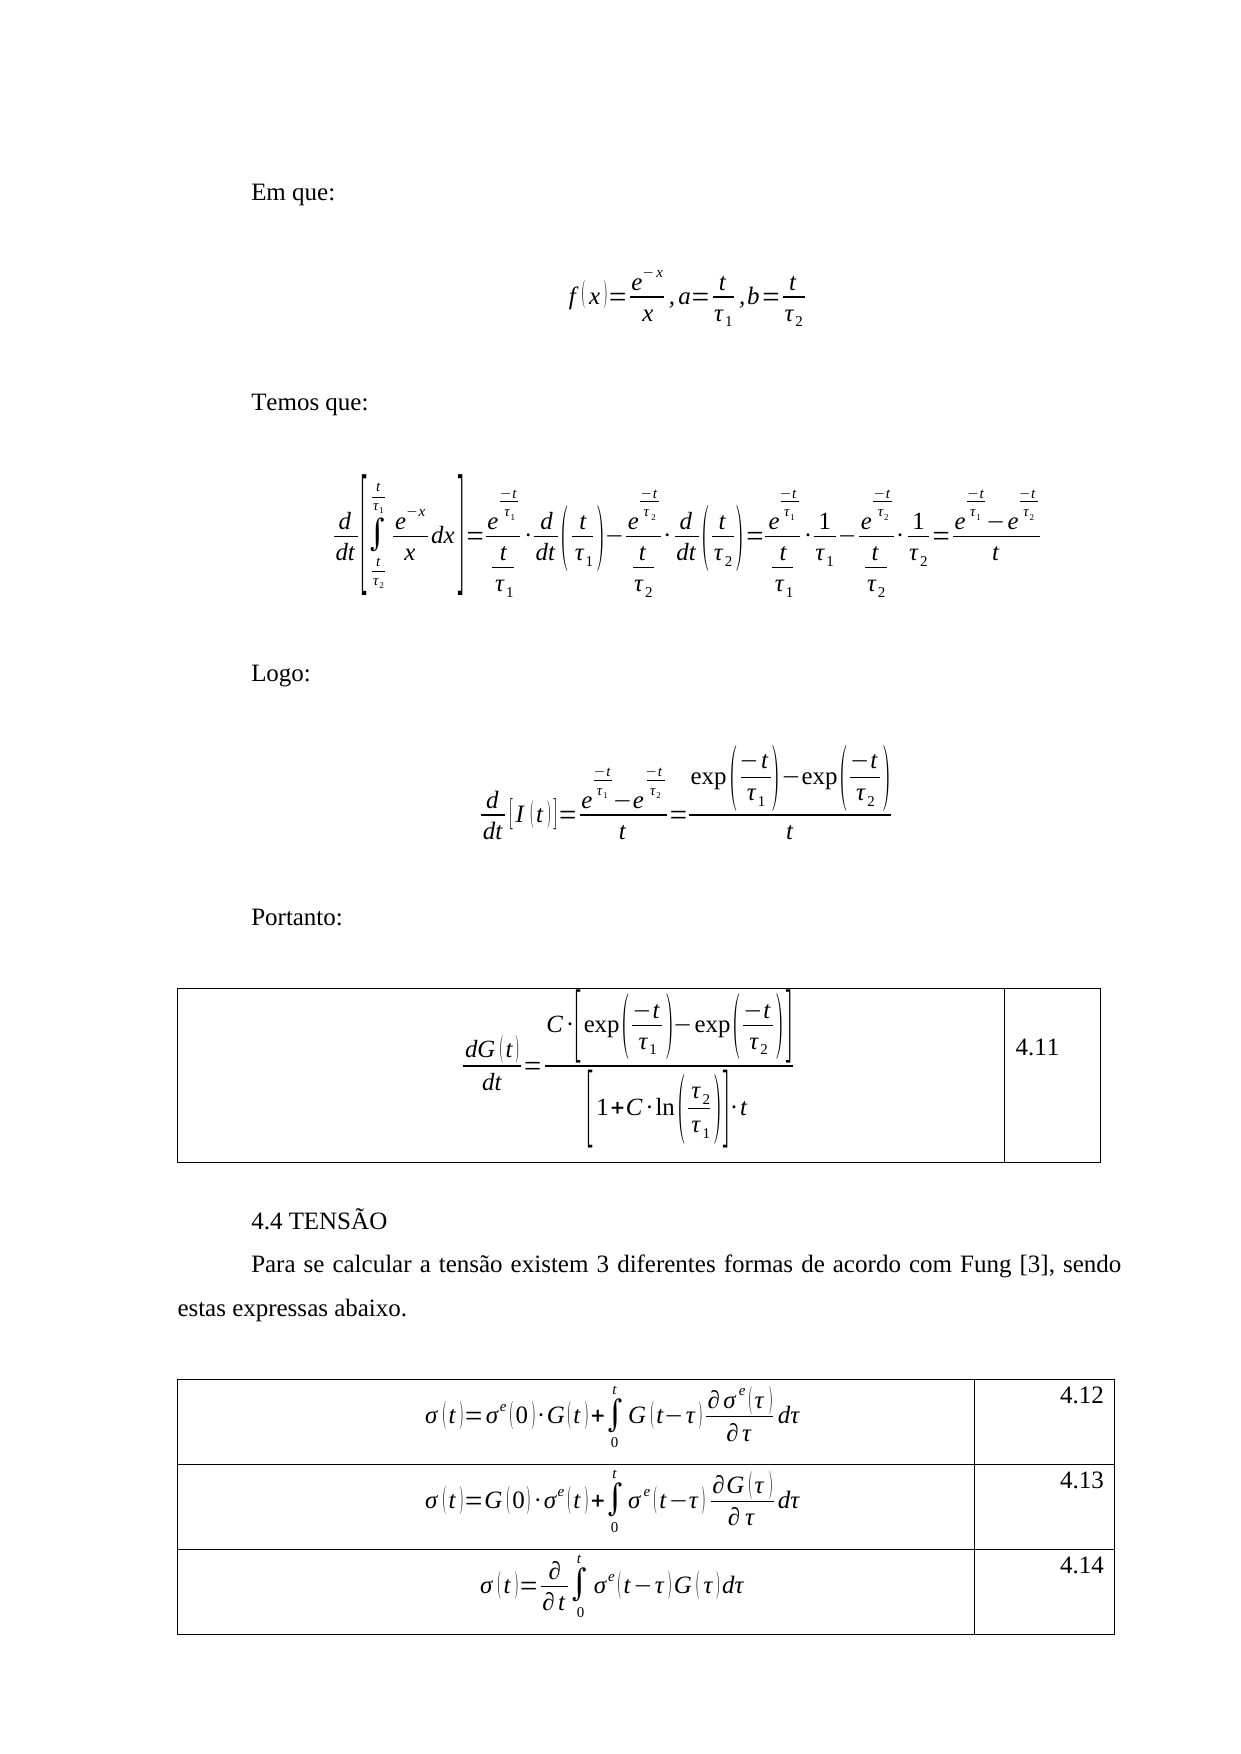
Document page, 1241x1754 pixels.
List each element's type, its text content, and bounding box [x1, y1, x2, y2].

table_cell 4.13 [975, 1465, 1114, 1549]
text Portanto: [177, 902, 1122, 930]
table_cell [178, 1550, 974, 1634]
table_cell [178, 1465, 974, 1549]
text 4.4 TENSÃO [177, 1206, 1122, 1235]
table_header [178, 1380, 974, 1464]
table_cell 4.14 [975, 1550, 1114, 1634]
text Para se calcular a tensão existem 3 diferentes formas de acordo com Fung [3], sendo estas expressas abaixo. [177, 1249, 1122, 1321]
text Temos que: [177, 387, 1122, 416]
text Em que: [177, 177, 1122, 206]
text Logo: [177, 658, 1122, 686]
table_header 4.11 [1005, 989, 1100, 1162]
table_header [178, 989, 1004, 1162]
table_header 4.12 [975, 1380, 1114, 1464]
